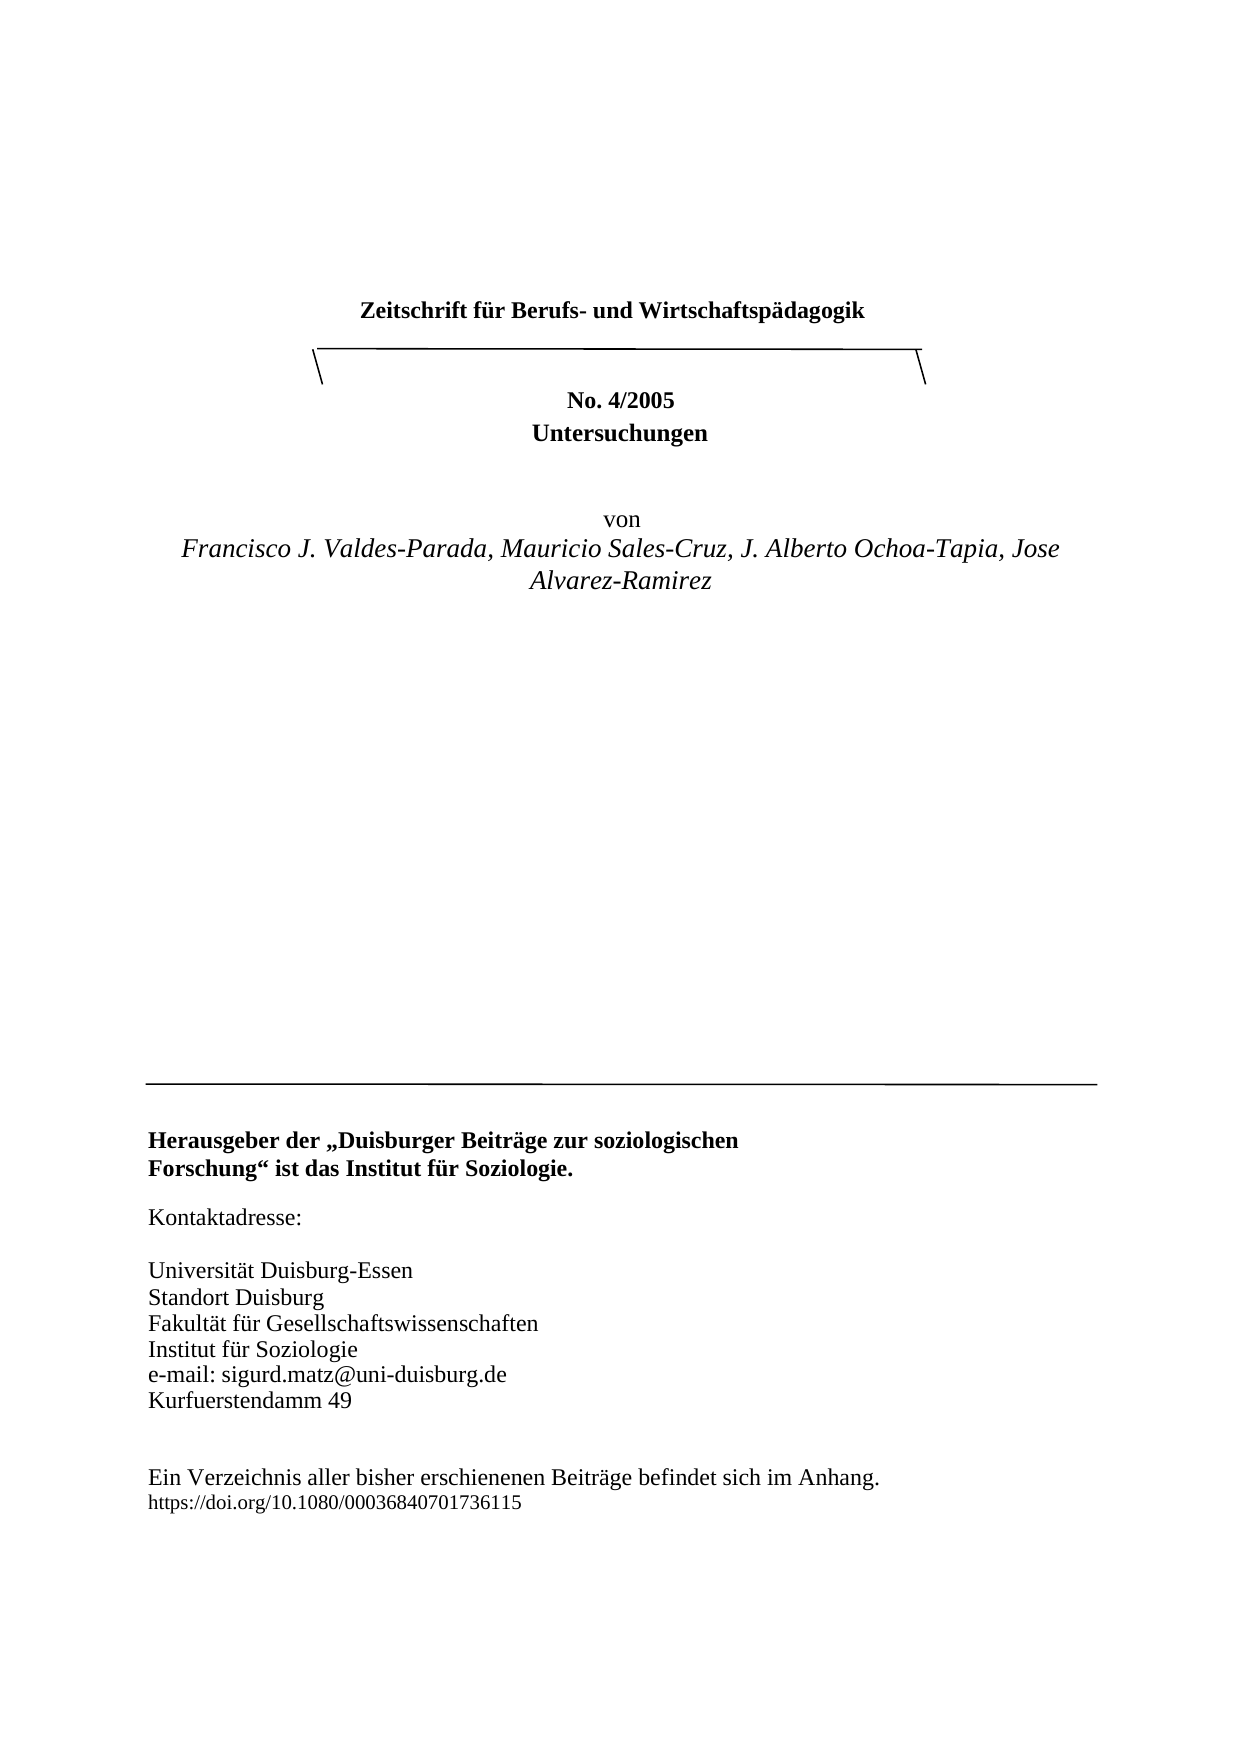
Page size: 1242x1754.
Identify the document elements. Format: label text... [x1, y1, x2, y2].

text No. 4/2005 [148, 386, 1094, 414]
text Francisco J. Valdes-Parada, Mauricio Sales-Cruz, J. Alberto Ochoa-Tapia, Jose Alvarez-Ramirez [148, 533, 1094, 595]
text Herausgeber der „Duisburger Beiträge zur soziologischen Forschung“ ist das Institut für Soziologie. [148, 1127, 837, 1181]
text Standort Duisburg [148, 1284, 1092, 1311]
text https://doi.org/10.1080/00036840701736115 [148, 1491, 1092, 1514]
text Zeitschrift für Berufs- und Wirtschaftspädagogik [148, 297, 1077, 324]
text Untersuchungen [148, 418, 1092, 446]
text Kontaktadresse: [148, 1203, 1092, 1231]
text Fakultät für Gesellschaftswissenschaften [148, 1311, 1092, 1337]
text Kurfuerstendamm 49 [148, 1388, 443, 1414]
text von [148, 504, 1096, 533]
text Universität Duisburg-Essen [148, 1256, 1092, 1284]
text Institut für Soziologie [148, 1337, 1092, 1363]
text e-mail: sigurd.matz@uni-duisburg.de [148, 1363, 1092, 1388]
text Ein Verzeichnis aller bisher erschienenen Beiträge befindet sich im Anhang. [148, 1463, 1092, 1491]
